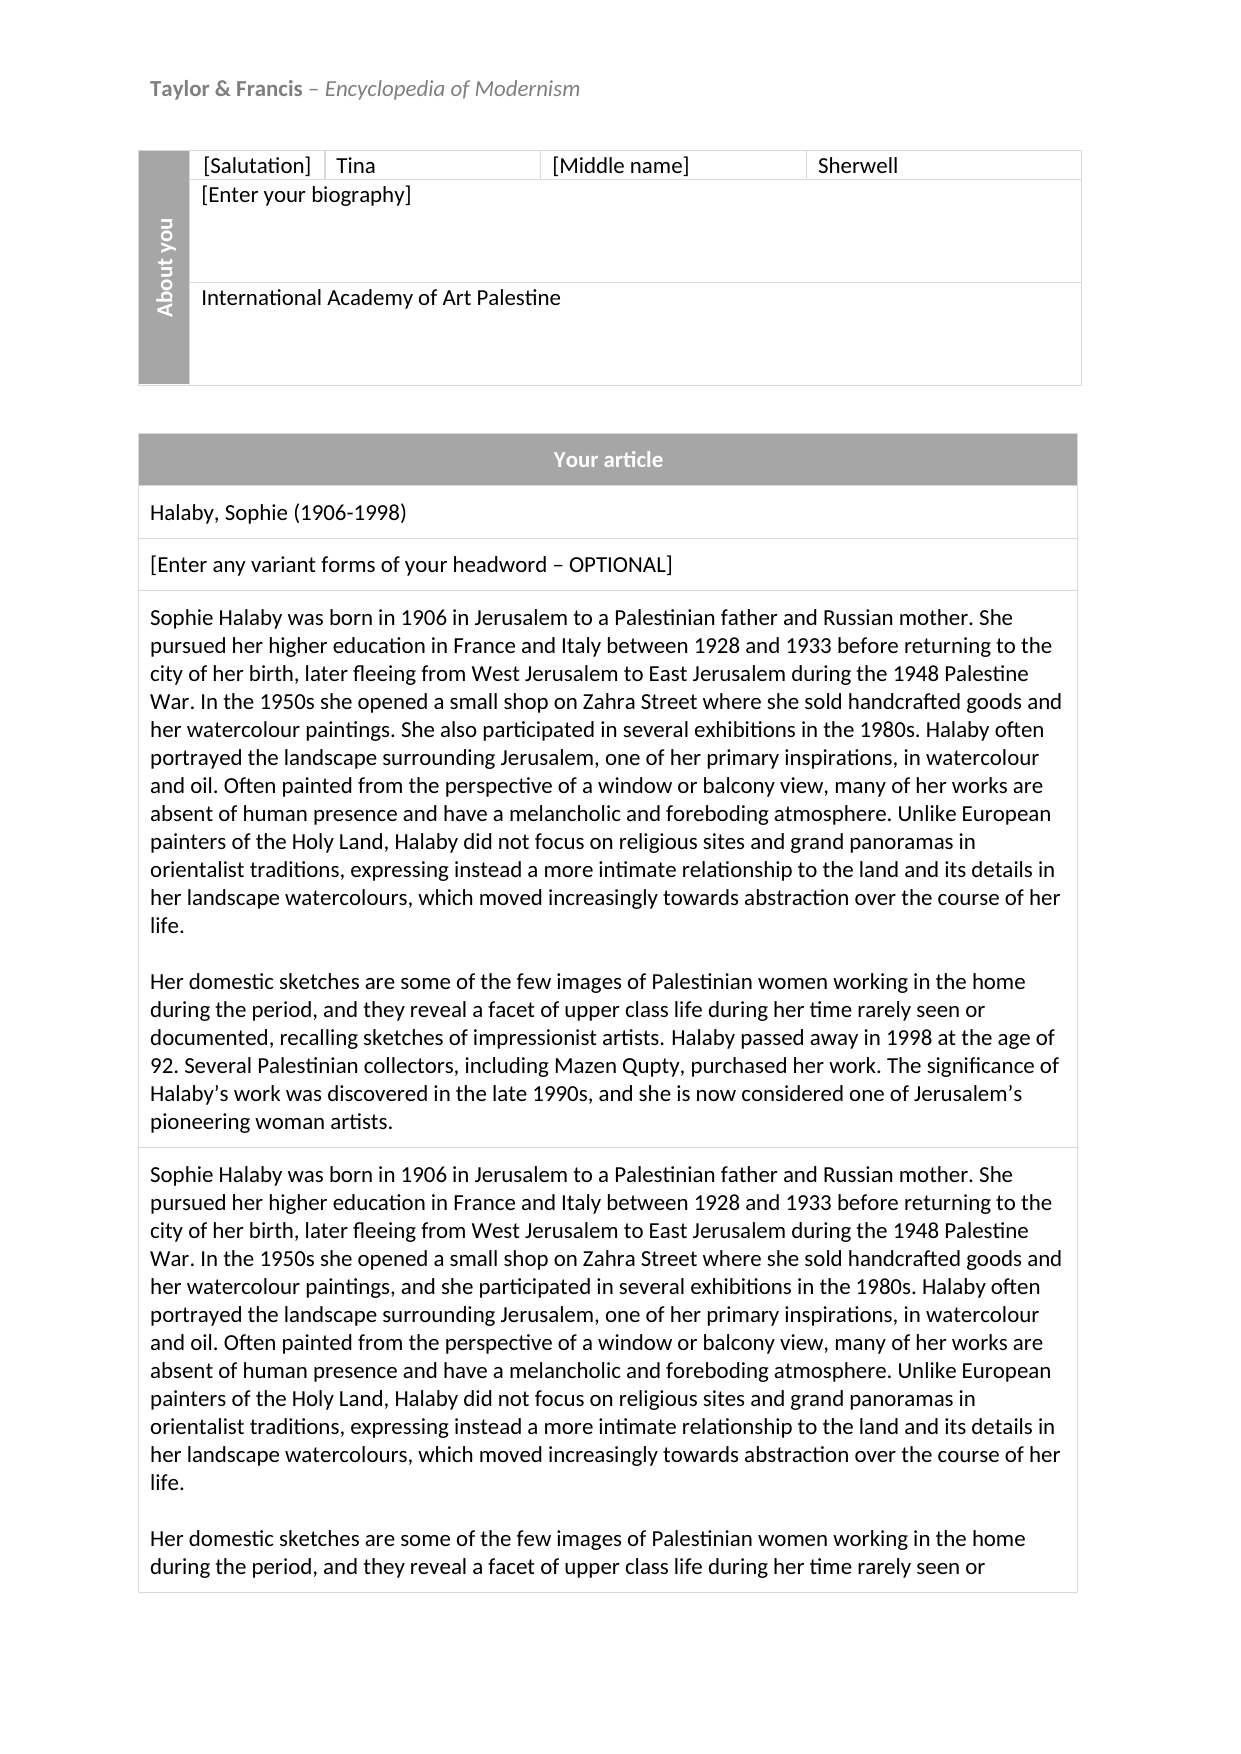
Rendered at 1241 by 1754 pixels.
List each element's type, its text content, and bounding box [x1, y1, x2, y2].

table_header Your article [139, 434, 1077, 485]
table_header About you [139, 151, 189, 384]
